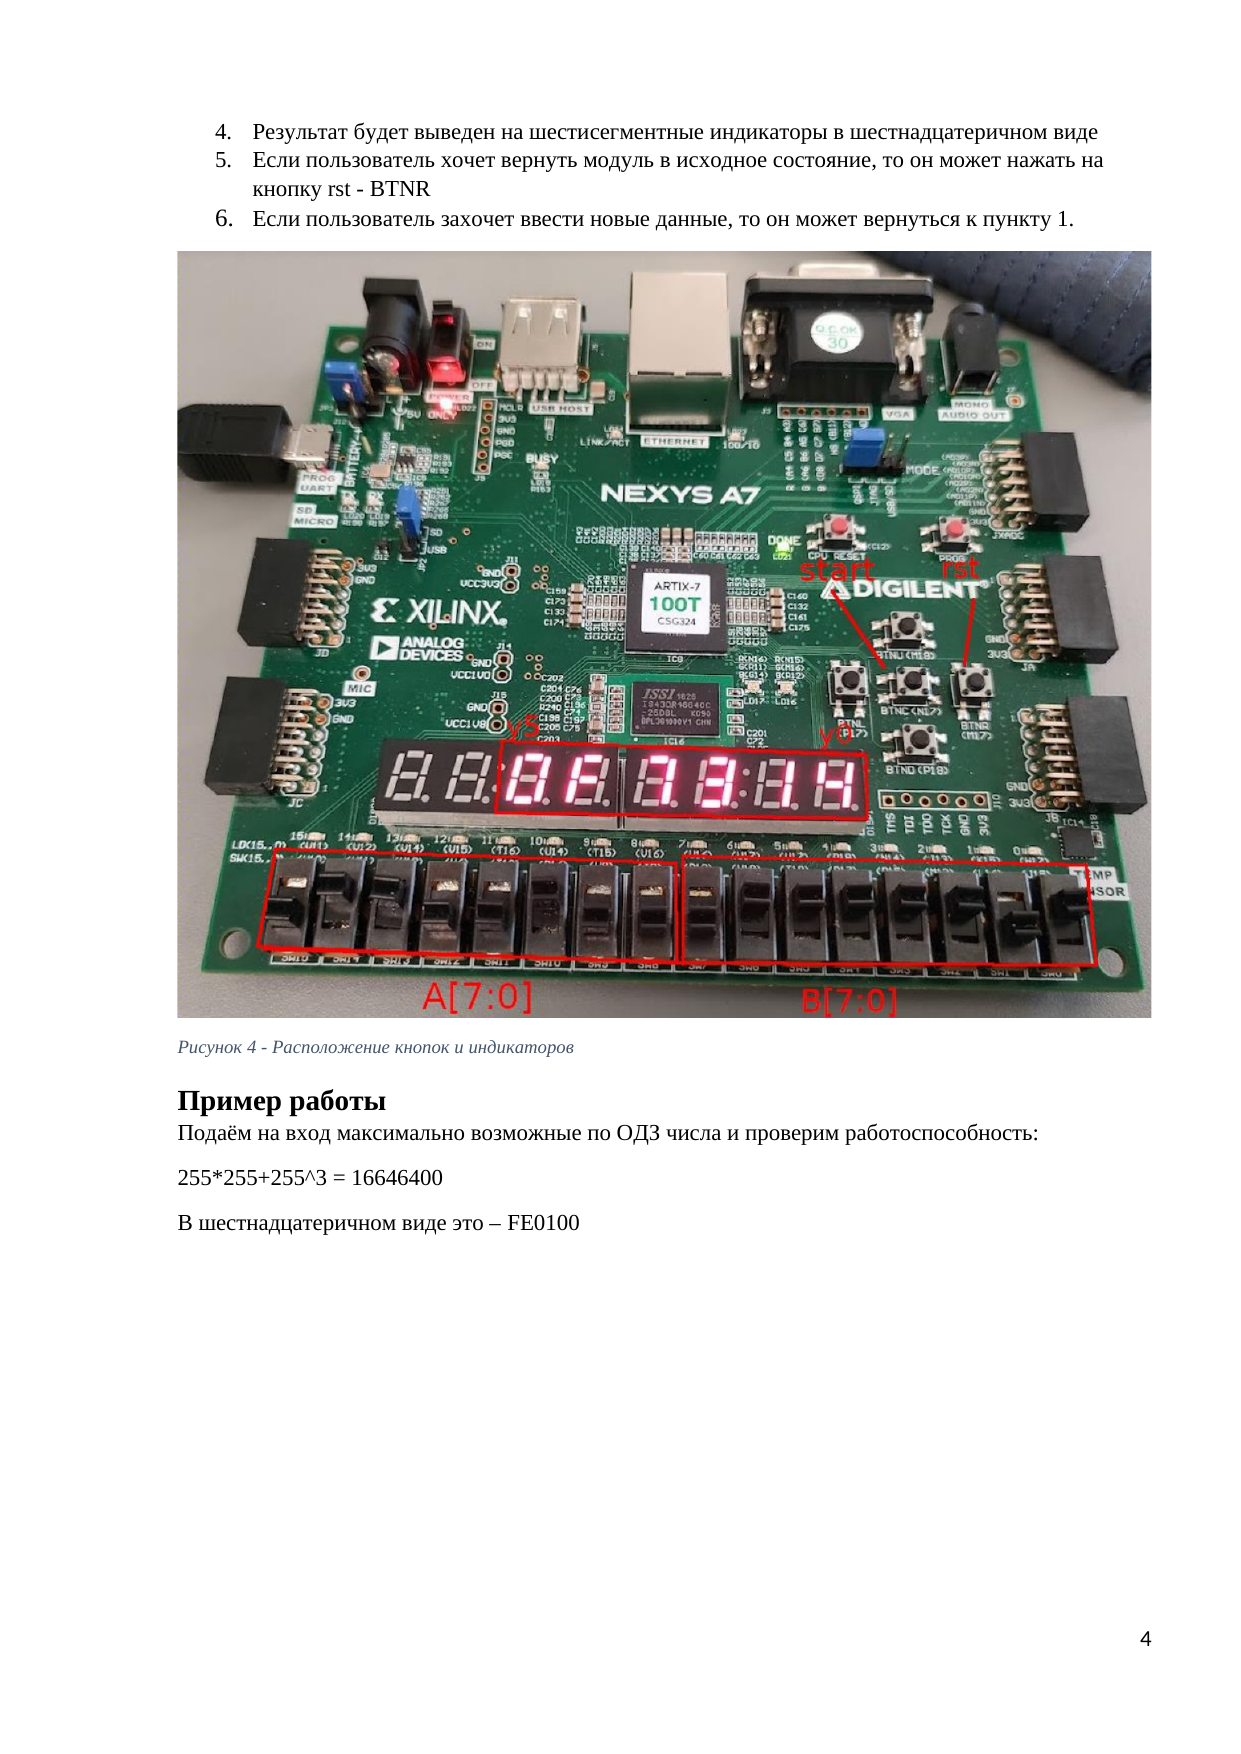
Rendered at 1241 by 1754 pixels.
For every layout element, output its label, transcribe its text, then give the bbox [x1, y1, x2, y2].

text Подаём на вход максимально возможные по ОДЗ числа и проверим работоспособность: [177, 1119, 1152, 1145]
list Если пользователь захочет ввести новые данные, то он может вернуться к пункту 1. [215, 203, 1152, 232]
text 255*255+255^3 = 16646400 [177, 1164, 1152, 1190]
list Результат будет выведен на шестисегментные индикаторы в шестнадцатеричном виде [215, 118, 1152, 144]
text Рисунок 4 - Расположение кнопок и индикаторов [177, 1036, 1152, 1058]
picture [177, 251, 1152, 1018]
text В шестнадцатеричном виде это – FE0100 [177, 1209, 1152, 1235]
list Если пользователь хочет вернуть модуль в исходное состояние, то он может нажать на кнопку rst - BTNR [215, 147, 1152, 201]
subtitle Пример работы [177, 1083, 1152, 1116]
